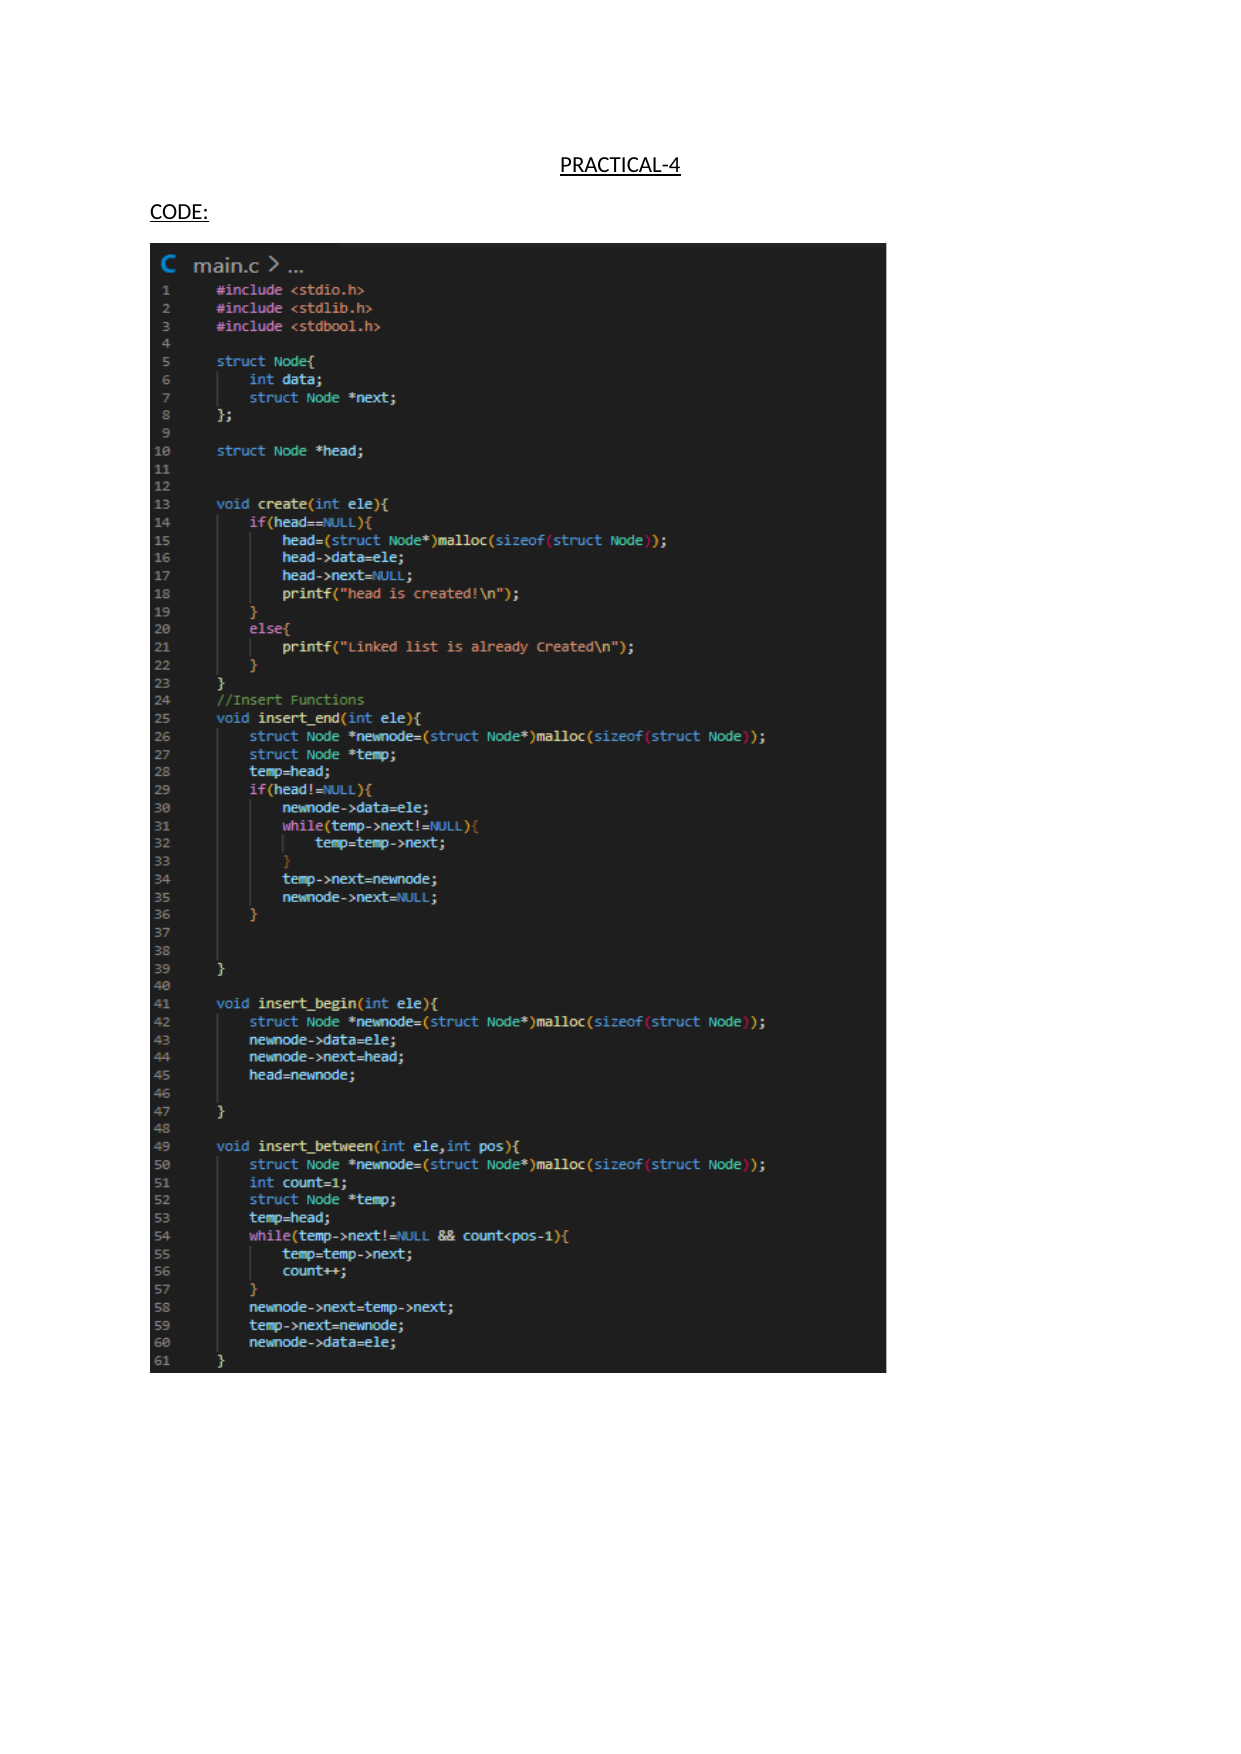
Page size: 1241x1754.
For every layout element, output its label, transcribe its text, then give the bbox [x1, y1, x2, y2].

text CODE: [150, 197, 1090, 225]
picture [150, 243, 887, 1373]
text PRACTICAL-4 [150, 150, 1090, 178]
